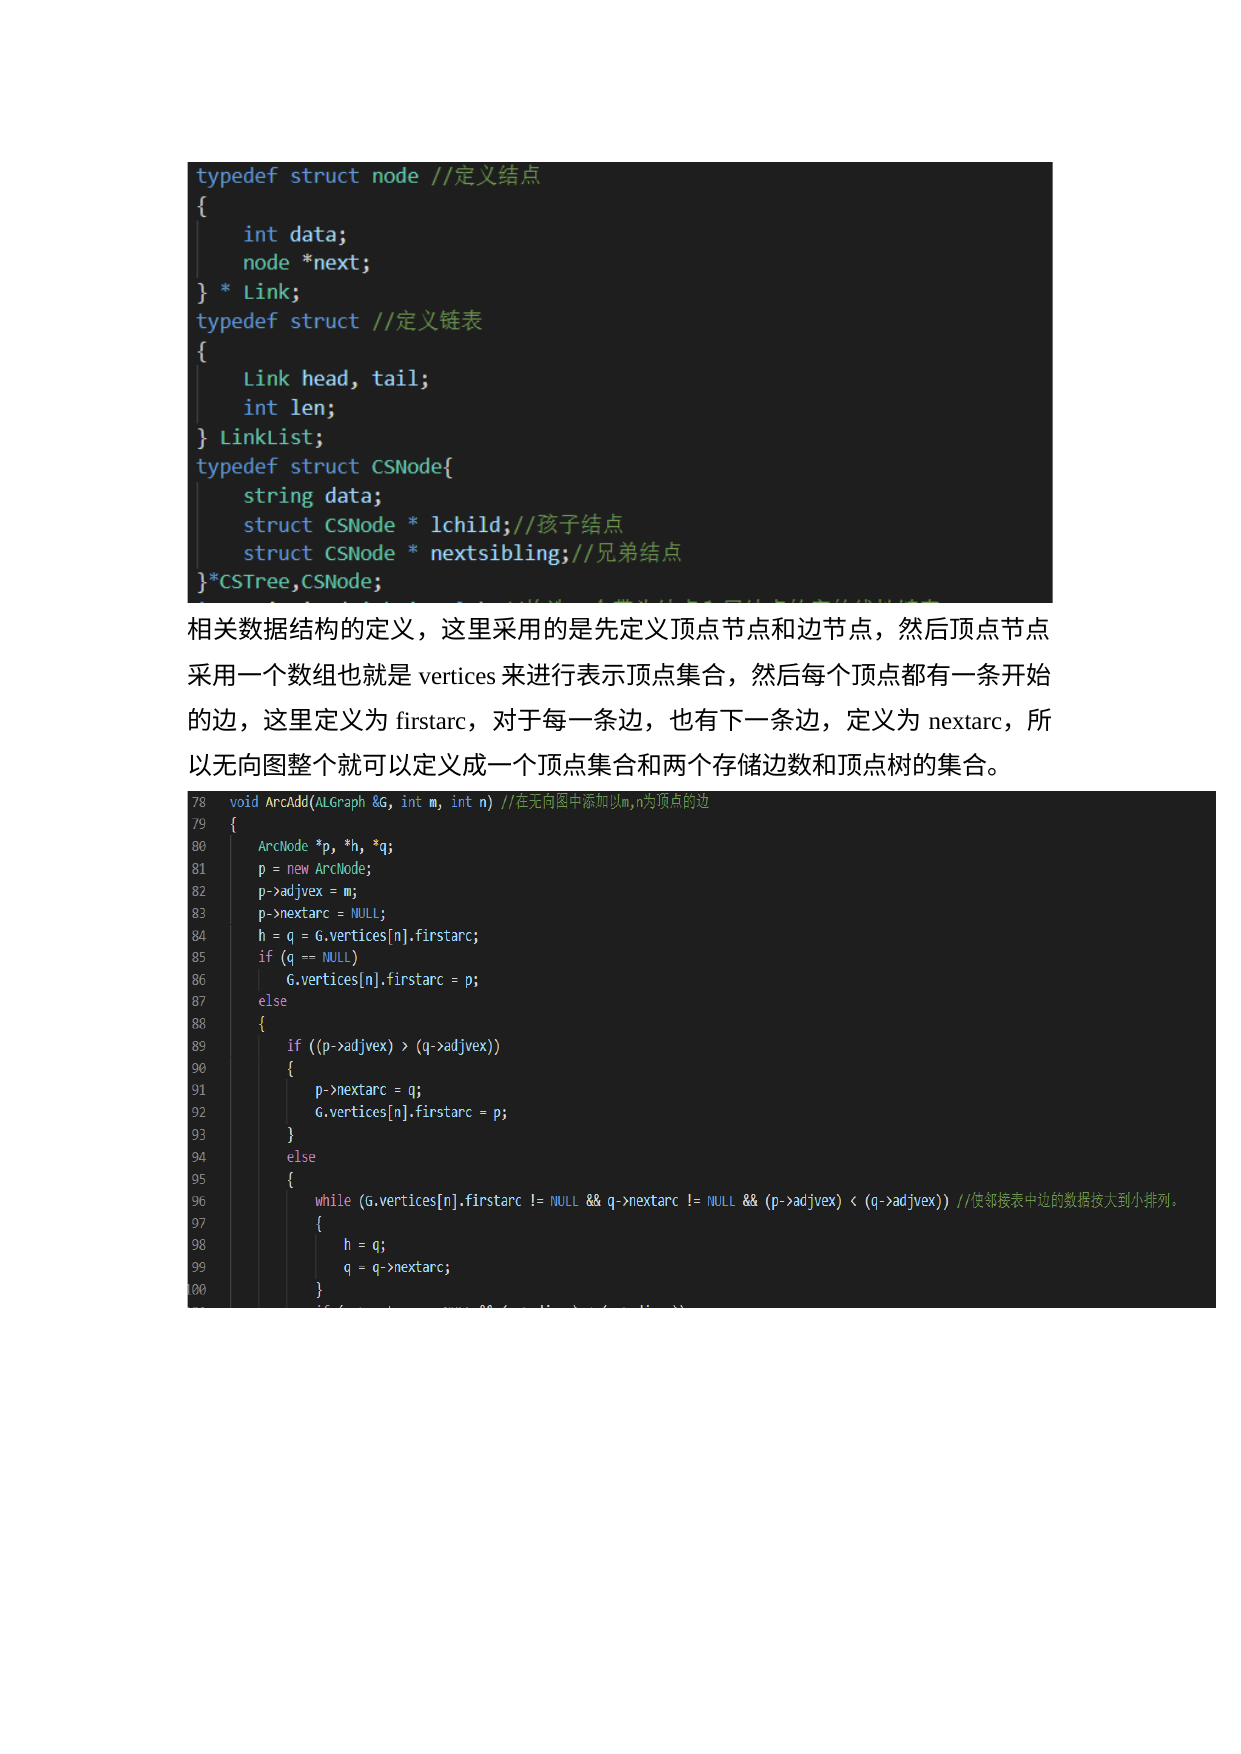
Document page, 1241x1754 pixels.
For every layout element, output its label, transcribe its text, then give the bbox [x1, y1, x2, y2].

picture [187, 162, 1053, 603]
text 相关数据结构的定义，这里采用的是先定义顶点节点和边节点，然后顶点节点采用一个数组也就是vertices来进行表示顶点集合，然后每个顶点都有一条开始的边，这里定义为firstarc，对于每一条边，也有下一条边，定义为nextarc，所以无向图整个就可以定义成一个顶点集合和两个存储边数和顶点树的集合。 [187, 610, 1053, 782]
picture [187, 791, 1216, 1308]
